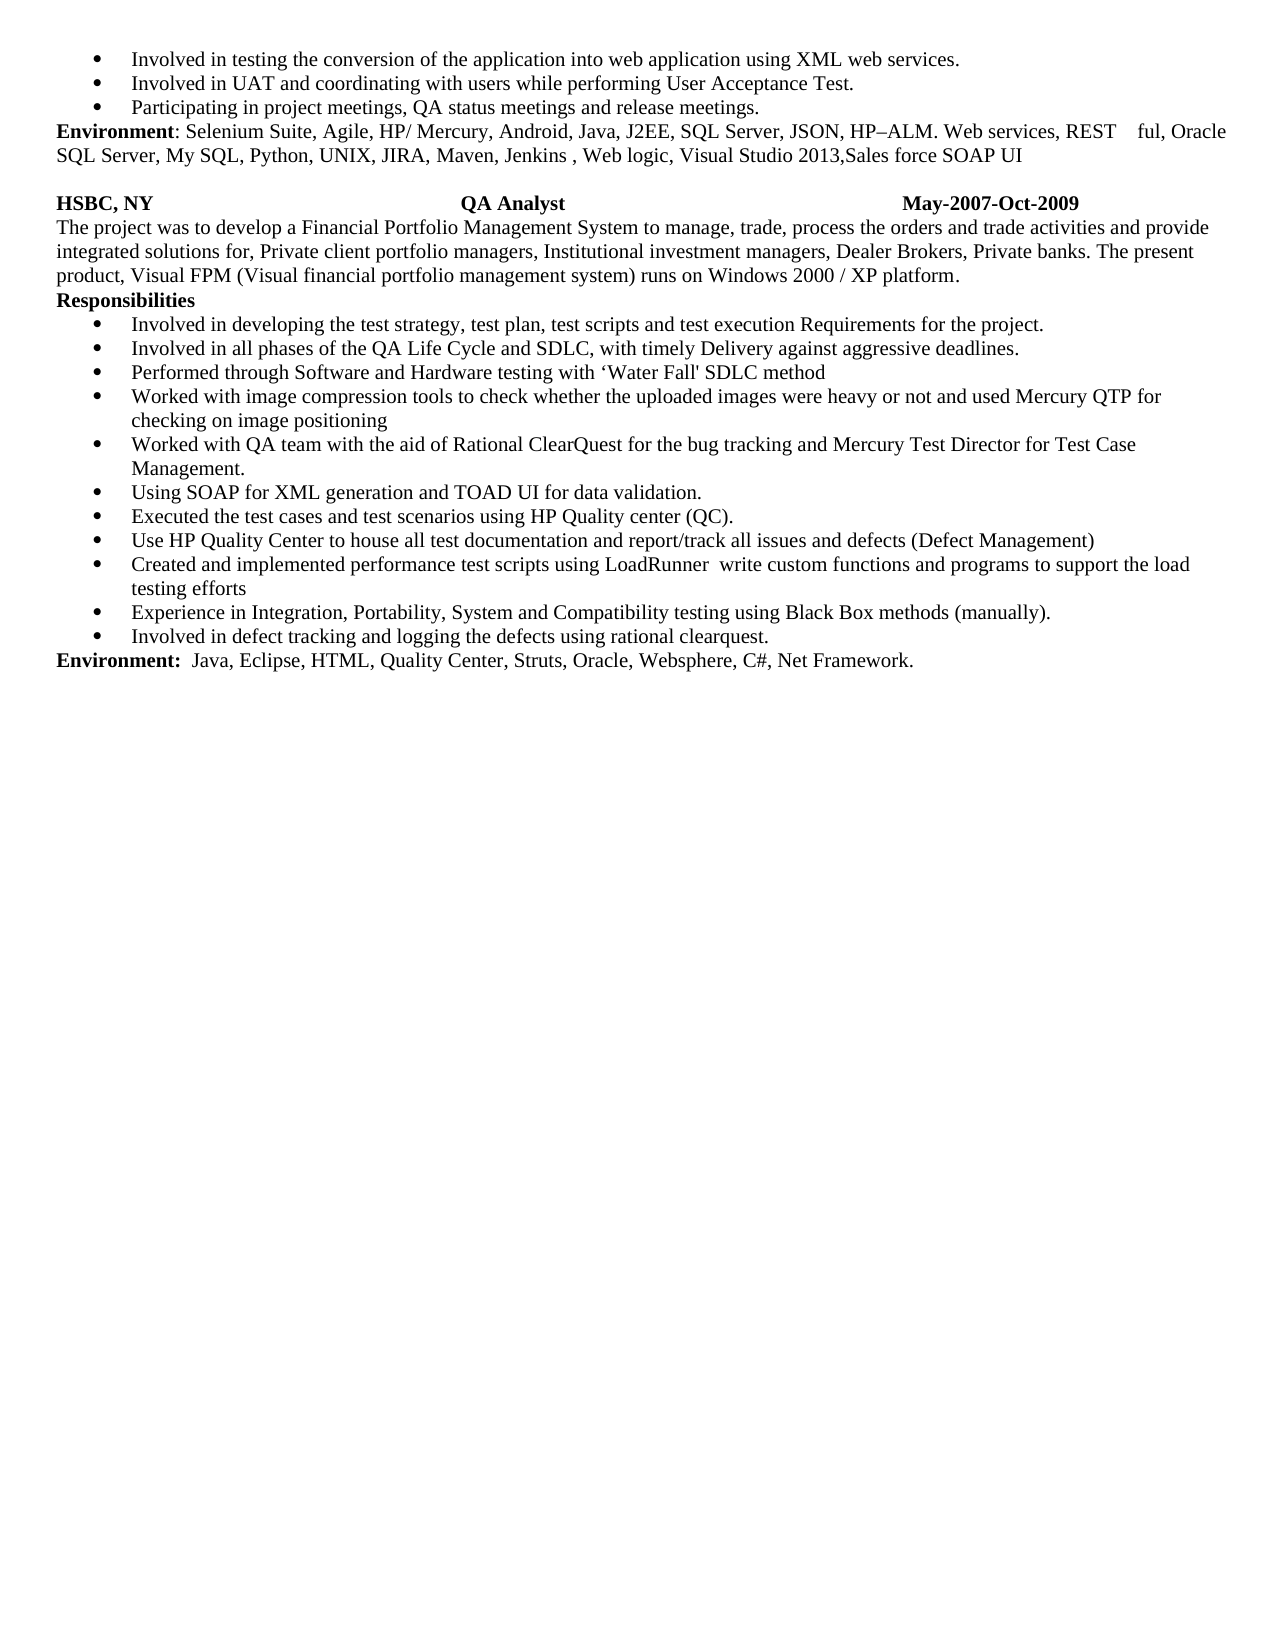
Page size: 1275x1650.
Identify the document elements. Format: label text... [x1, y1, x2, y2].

list Involved in UAT and coordinating with users while performing User Acceptance Test. [94, 71, 1228, 95]
text The project was to develop a Financial Portfolio Management System to manage, trade, process the orders and trade activities and provide integrated solutions for, Private client portfolio managers, Institutional investment managers, Dealer Brokers, Private banks. The present product, Visual FPM (Visual financial portfolio management system) runs on Windows 2000 / XP platform. [56, 215, 1228, 287]
text Responsibilities [56, 287, 1228, 312]
text Environment: Selenium Suite, Agile, HP/ Mercury, Android, Java, J2EE, SQL Server, JSON, HP–ALM. Web services, REST ful, Oracle SQL Server, My SQL, Python, UNIX, JIRA, Maven, Jenkins , Web logic, Visual Studio 2013,Sales force SOAP UI [56, 119, 1228, 167]
list Involved in developing the test strategy, test plan, test scripts and test execution Requirements for the project. [94, 312, 1228, 336]
list Involved in all phases of the QA Life Cycle and SDLC, with timely Delivery against aggressive deadlines. [94, 336, 1228, 360]
list Worked with QA team with the aid of Rational ClearQuest for the bug tracking and Mercury Test Director for Test Case Management. [94, 432, 1228, 480]
list Performed through Software and Hardware testing with ‘Water Fall' SDLC method [94, 360, 1228, 384]
list Experience in Integration, Portability, System and Compatibility testing using Black Box methods (manually). [94, 600, 1228, 624]
list Executed the test cases and test scenarios using HP Quality center (QC). [94, 504, 1228, 528]
list Worked with image compression tools to check whether the uploaded images were heavy or not and used Mercury QTP for checking on image positioning [94, 384, 1228, 432]
list Use HP Quality Center to house all test documentation and report/track all issues and defects (Defect Management) [94, 528, 1228, 552]
list Created and implemented performance test scripts using LoadRunner write custom functions and programs to support the load testing efforts [94, 552, 1228, 600]
list Using SOAP for XML generation and TOAD UI for data validation. [94, 480, 1228, 504]
list Involved in testing the conversion of the application into web application using XML web services. [94, 47, 1228, 71]
text Environment: Java, Eclipse, HTML, Quality Center, Struts, Oracle, Websphere, C#, Net Framework. [56, 648, 1228, 672]
list Participating in project meetings, QA status meetings and release meetings. [94, 95, 1228, 119]
list Involved in defect tracking and logging the defects using rational clearquest. [94, 624, 1228, 648]
text HSBC, NY QA Analyst May-2007-Oct-2009 [56, 191, 1228, 215]
